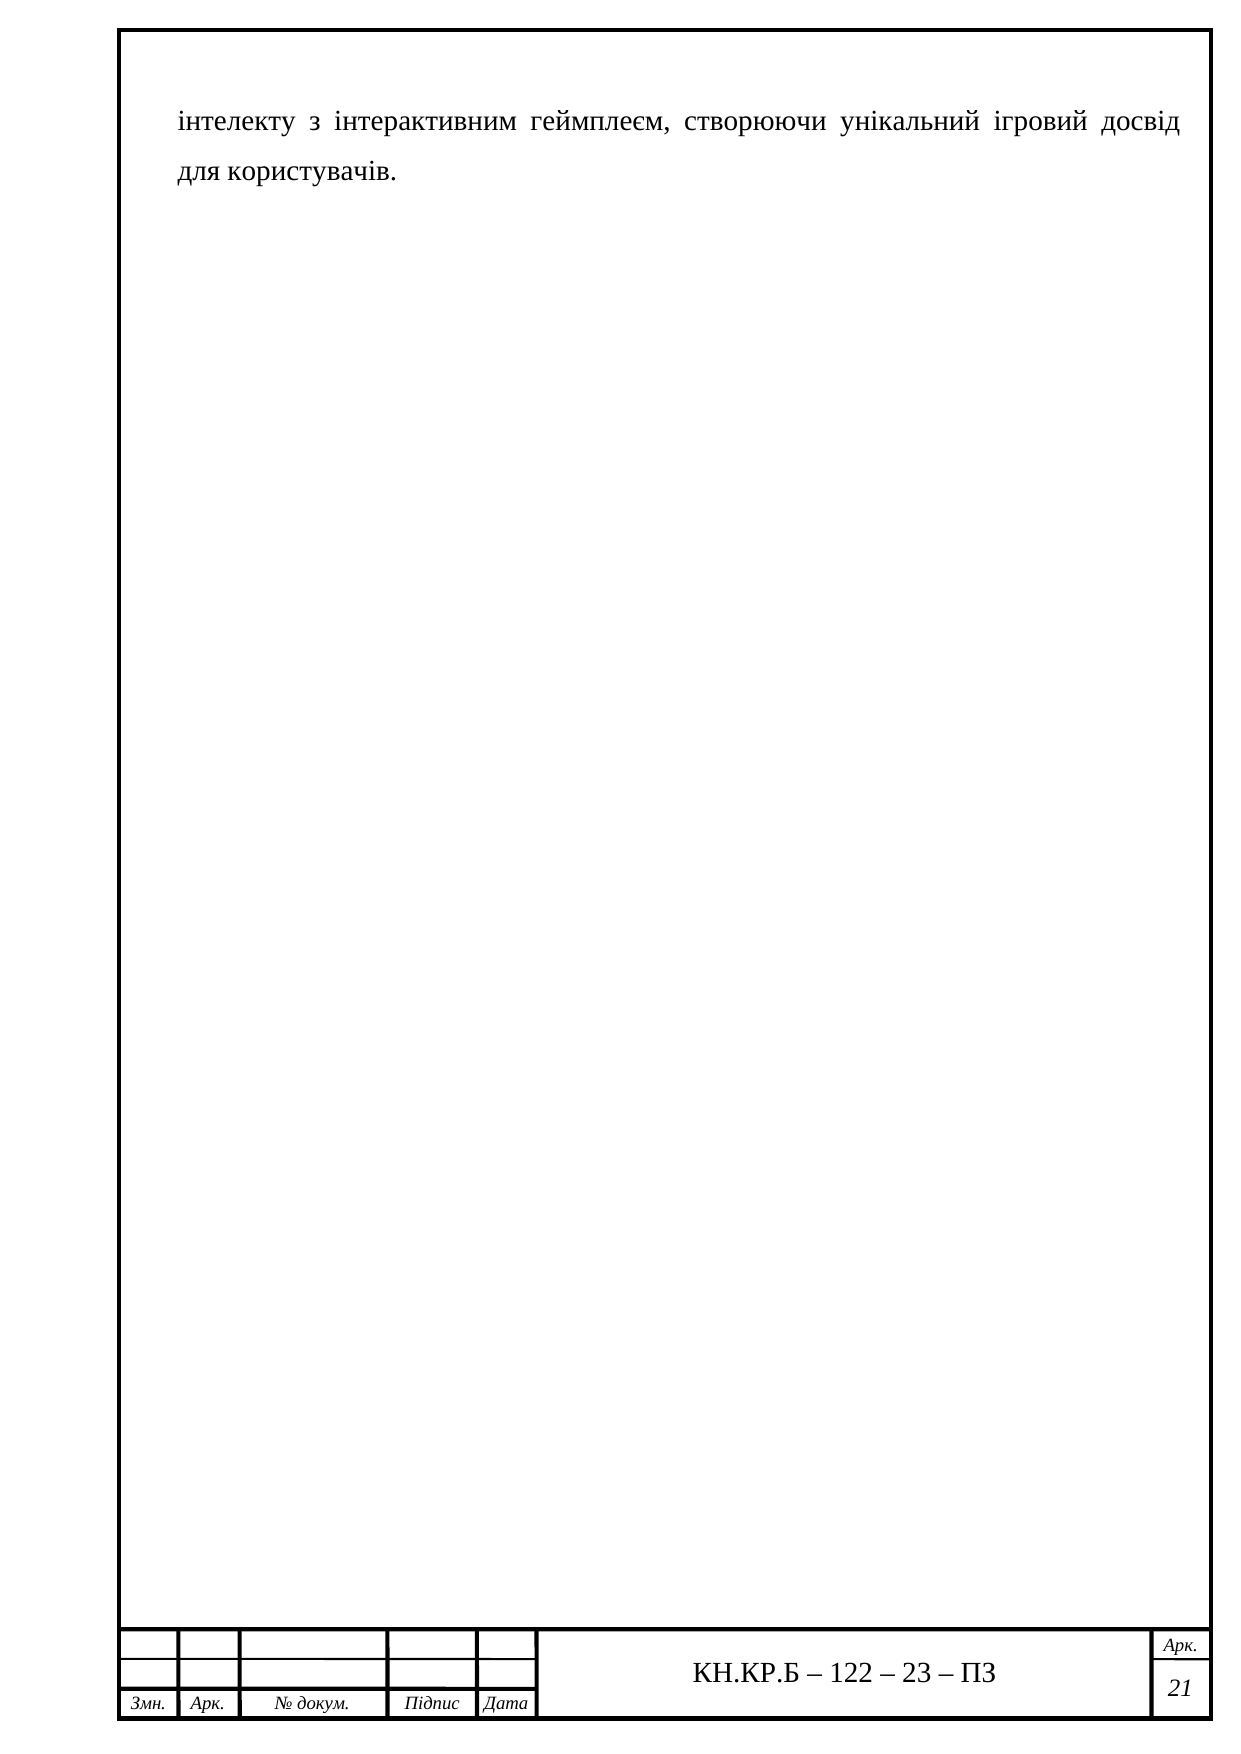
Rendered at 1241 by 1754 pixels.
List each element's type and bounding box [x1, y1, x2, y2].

text [177, 103, 1181, 186]
